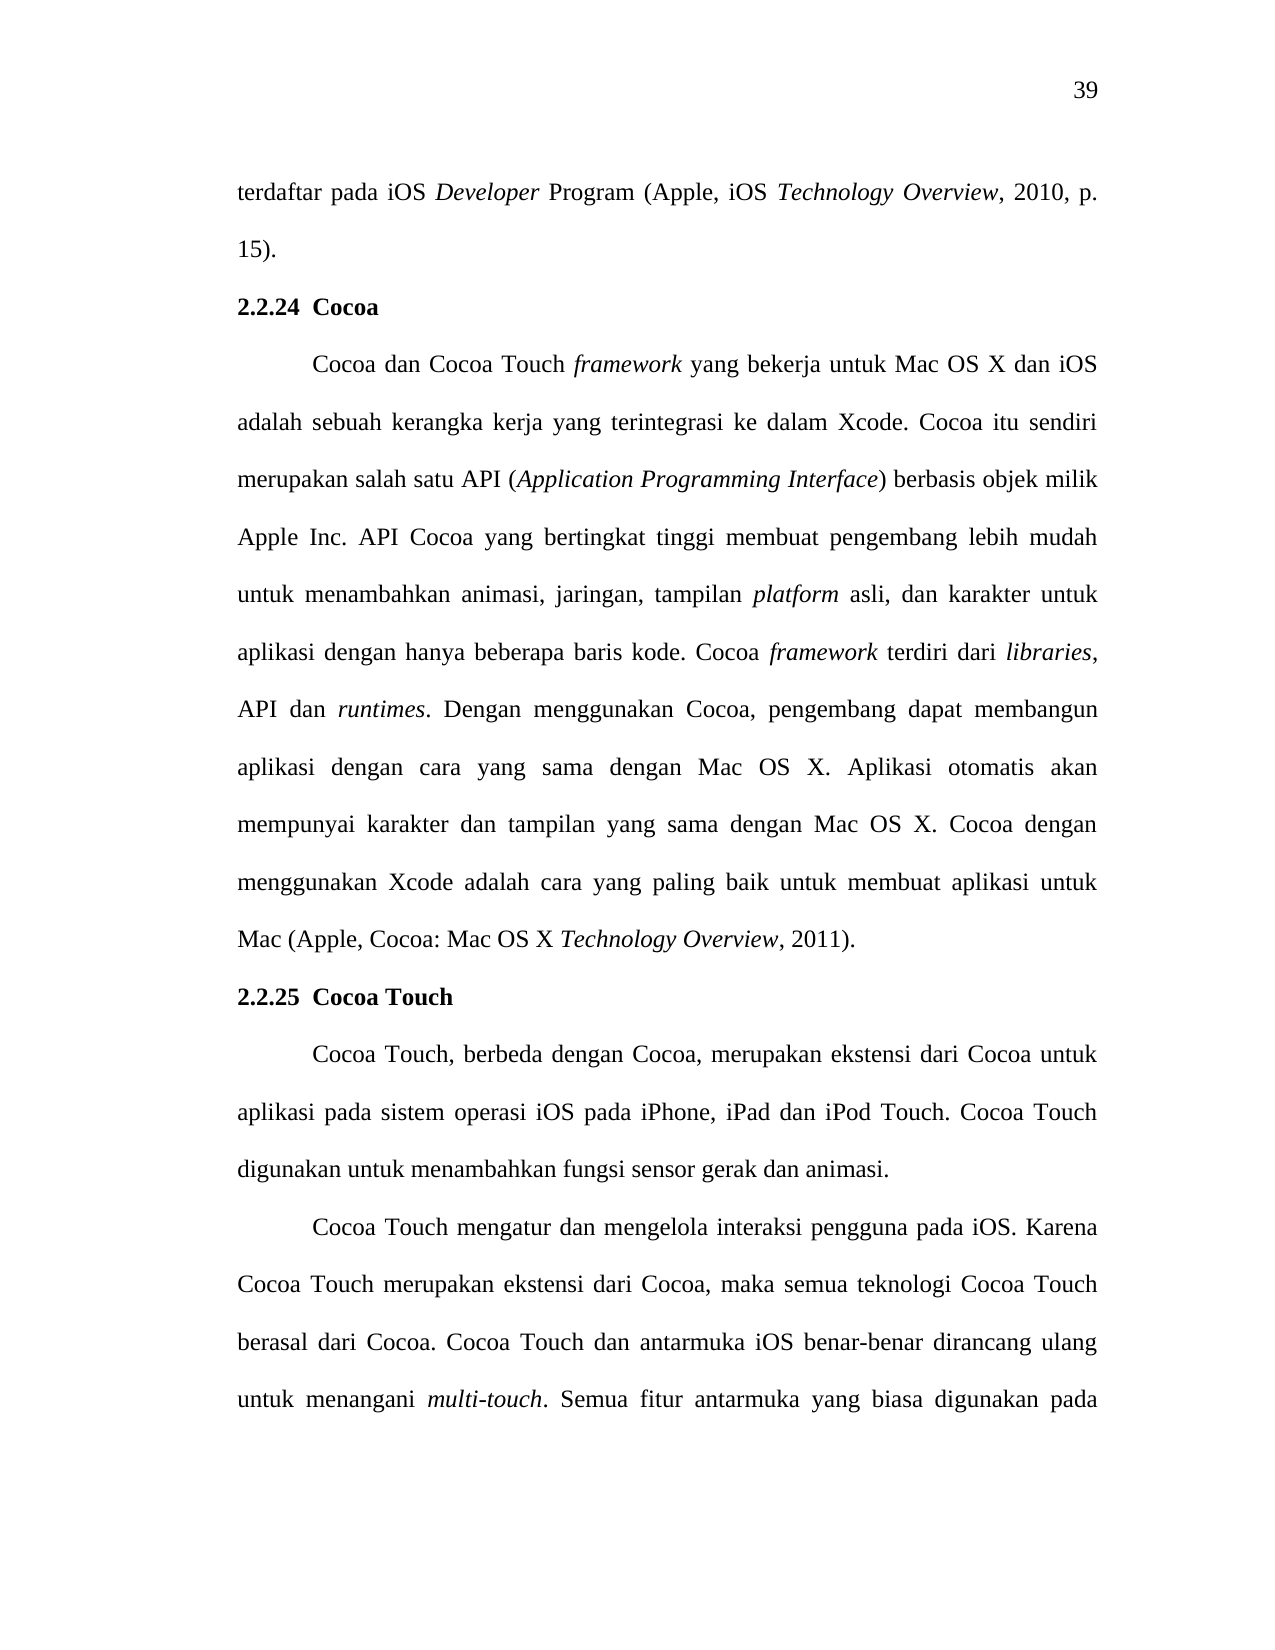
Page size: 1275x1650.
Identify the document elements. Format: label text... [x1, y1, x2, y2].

text Cocoa dan Cocoa Touch framework yang bekerja untuk Mac OS X dan iOS adalah sebuah kerangka kerja yang terintegrasi ke dalam Xcode. Cocoa itu sendiri merupakan salah satu API (Application Programming Interface) berbasis objek milik Apple Inc. API Cocoa yang bertingkat tinggi membuat pengembang lebih mudah untuk menambahkan animasi, jaringan, tampilan platform asli, dan karakter untuk aplikasi dengan hanya beberapa baris kode. Cocoa framework terdiri dari libraries, API dan runtimes. Dengan menggunakan Cocoa, pengembang dapat membangun aplikasi dengan cara yang sama dengan Mac OS X. Aplikasi otomatis akan mempunyai karakter dan tampilan yang sama dengan Mac OS X. Cocoa dengan menggunakan Xcode adalah cara yang paling baik untuk membuat aplikasi untuk Mac (Apple, Cocoa: Mac OS X Technology Overview, 2011). [237, 349, 1098, 953]
list Cocoa Touch [237, 982, 1098, 1011]
list Cocoa [237, 292, 1098, 321]
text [237, 1212, 1098, 1413]
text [237, 177, 1098, 263]
text Cocoa Touch, berbeda dengan Cocoa, merupakan ekstensi dari Cocoa untuk aplikasi pada sistem operasi iOS pada iPhone, iPad dan iPod Touch. Cocoa Touch digunakan untuk menambahkan fungsi sensor gerak dan animasi. [237, 1039, 1098, 1183]
